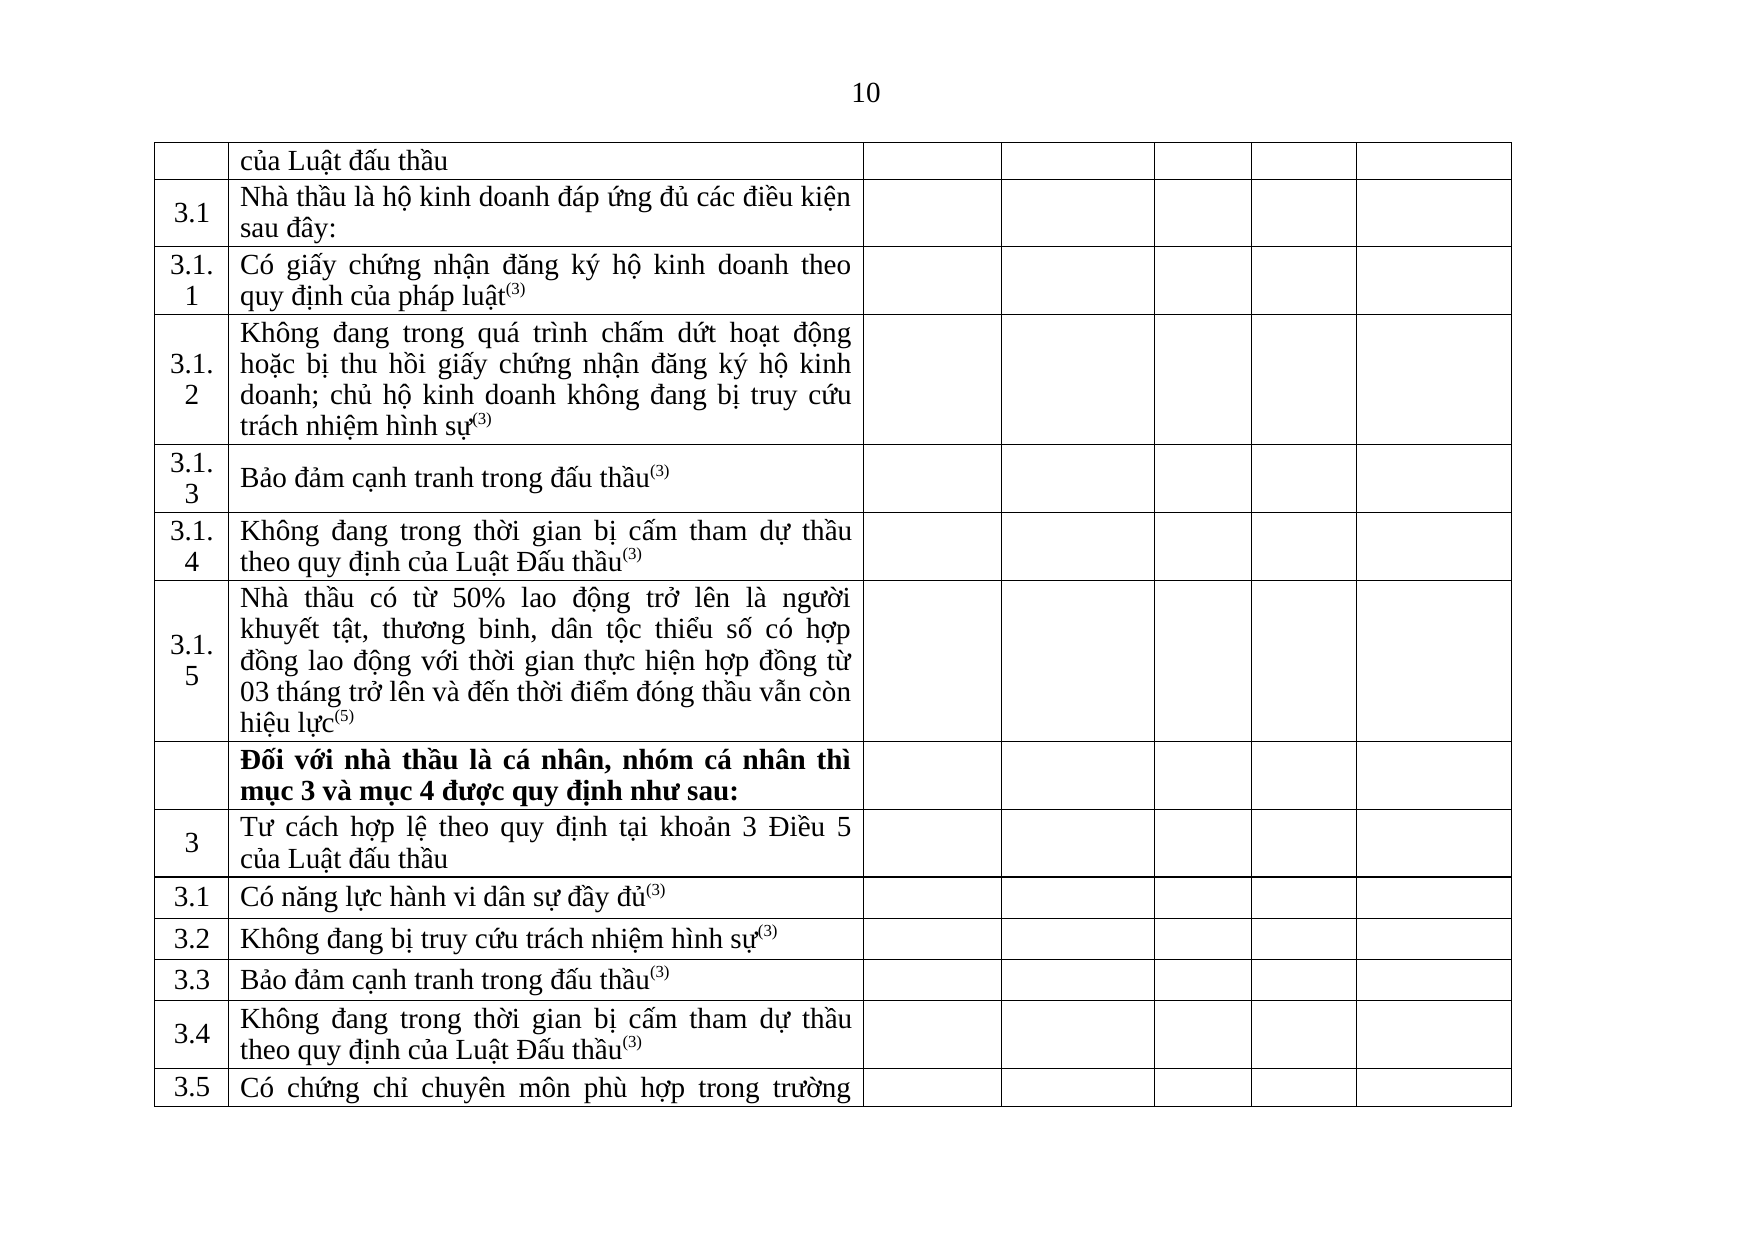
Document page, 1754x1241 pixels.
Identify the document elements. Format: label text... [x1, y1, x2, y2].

table_cell [864, 810, 1001, 876]
table_cell [1252, 1069, 1356, 1106]
table_cell [1357, 143, 1511, 178]
table_cell [864, 143, 1001, 178]
table_cell [864, 581, 1001, 741]
table_cell [1155, 1069, 1251, 1106]
table_cell [1155, 810, 1251, 876]
table_cell 3.2 [155, 919, 228, 959]
table_cell 3.5 [155, 1069, 228, 1106]
table_cell [1252, 180, 1356, 246]
table_cell [1002, 919, 1154, 959]
table_cell [1357, 1001, 1511, 1068]
table_cell Không đang trong thời gian bị cấm tham dự thầu theo quy định của Luật Đấu thầu(3) [229, 513, 863, 579]
table_cell [1155, 247, 1251, 314]
table_cell Không đang trong quá trình chấm dứt hoạt động hoặc bị thu hồi giấy chứng nhận đăng ký hộ kinh doanh; chủ hộ kinh doanh không đang bị truy cứu trách nhiệm hình sự(3) [229, 315, 863, 444]
table_cell 3 [155, 810, 228, 876]
table_cell [1252, 247, 1356, 314]
table_cell [1357, 1069, 1511, 1106]
table_cell [1155, 878, 1251, 918]
table_cell [864, 960, 1001, 1000]
table_cell Có giấy chứng nhận đăng ký hộ kinh doanh theo quy định của pháp luật(3) [229, 247, 863, 314]
table_cell [1357, 810, 1511, 876]
table_cell Không đang trong thời gian bị cấm tham dự thầu theo quy định của Luật Đấu thầu(3) [229, 1001, 863, 1068]
table_cell [864, 742, 1001, 809]
table_cell [1252, 581, 1356, 741]
table_cell [1002, 247, 1154, 314]
table_cell [1357, 581, 1511, 741]
table_cell [1002, 180, 1154, 246]
table_cell [1357, 919, 1511, 959]
table_cell Tư cách hợp lệ theo quy định tại khoản 3 Điều 5 của Luật đấu thầu [229, 810, 863, 876]
table_cell [1155, 445, 1251, 512]
table_cell [1002, 581, 1154, 741]
table_cell [1002, 1069, 1154, 1106]
table_cell [864, 247, 1001, 314]
table_cell [1252, 513, 1356, 579]
table_cell 3.1 [155, 180, 228, 246]
table_cell Nhà thầu có từ 50% lao động trở lên là người khuyết tật, thương binh, dân tộc thiểu số có hợp đồng lao động với thời gian thực hiện hợp đồng từ 03 tháng trở lên và đến thời điểm đóng thầu vẫn còn hiệu lực(5) [229, 581, 863, 741]
table_cell [1155, 742, 1251, 809]
table_cell [864, 919, 1001, 959]
table_cell [1357, 742, 1511, 809]
table_cell [1002, 513, 1154, 579]
table_cell [1155, 919, 1251, 959]
table_cell [1252, 315, 1356, 444]
table_cell [1155, 1001, 1251, 1068]
table_cell [1357, 513, 1511, 579]
table_cell [1002, 445, 1154, 512]
table_cell [1252, 878, 1356, 918]
table_cell 3.1.5 [155, 581, 228, 741]
table_cell Bảo đảm cạnh tranh trong đấu thầu(3) [229, 445, 863, 512]
table_cell [864, 315, 1001, 444]
table_cell [155, 742, 228, 809]
table_cell [864, 878, 1001, 918]
table_cell [1357, 315, 1511, 444]
table_cell [864, 513, 1001, 579]
table_cell 3.1.4 [155, 513, 228, 579]
table_cell [1357, 180, 1511, 246]
table_cell [1002, 1001, 1154, 1068]
table_cell 3.1 [155, 878, 228, 918]
table_cell [864, 445, 1001, 512]
table_cell Bảo đảm cạnh tranh trong đấu thầu(3) [229, 960, 863, 1000]
table_cell [864, 1069, 1001, 1106]
table_cell [1357, 247, 1511, 314]
table_cell [1155, 143, 1251, 178]
table_cell [1252, 810, 1356, 876]
table_cell [1252, 1001, 1356, 1068]
table_cell [1002, 143, 1154, 178]
table_cell [1252, 960, 1356, 1000]
table_cell Không đang bị truy cứu trách nhiệm hình sự(3) [229, 919, 863, 959]
table_cell [1002, 315, 1154, 444]
table_cell [1155, 180, 1251, 246]
table_cell Nhà thầu là hộ kinh doanh đáp ứng đủ các điều kiện sau đây: [229, 180, 863, 246]
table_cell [229, 1069, 863, 1106]
table_cell [1357, 878, 1511, 918]
table_cell [1002, 742, 1154, 809]
table_cell [864, 1001, 1001, 1068]
table_cell 3.1.2 [155, 315, 228, 444]
table_cell [1155, 581, 1251, 741]
table_cell [864, 180, 1001, 246]
table_cell [1002, 810, 1154, 876]
table_cell 3.1.1 [155, 247, 228, 314]
table_cell [1252, 742, 1356, 809]
table_cell [1002, 878, 1154, 918]
table_cell Có năng lực hành vi dân sự đầy đủ(3) [229, 878, 863, 918]
table_cell 3.1.3 [155, 445, 228, 512]
table_cell [1357, 960, 1511, 1000]
table_cell [1002, 960, 1154, 1000]
table_cell Đối với nhà thầu là cá nhân, nhóm cá nhân thì mục 3 và mục 4 được quy định như sau: [229, 742, 863, 809]
table_cell [1252, 445, 1356, 512]
table_cell 3.4 [155, 1001, 228, 1068]
table_cell [1252, 919, 1356, 959]
table_cell [1155, 960, 1251, 1000]
table_cell [1155, 315, 1251, 444]
table_cell [1252, 143, 1356, 178]
table_cell 3 [155, 143, 228, 178]
table_cell 3.3 [155, 960, 228, 1000]
table_cell [1155, 513, 1251, 579]
table_cell [1357, 445, 1511, 512]
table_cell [229, 143, 863, 178]
